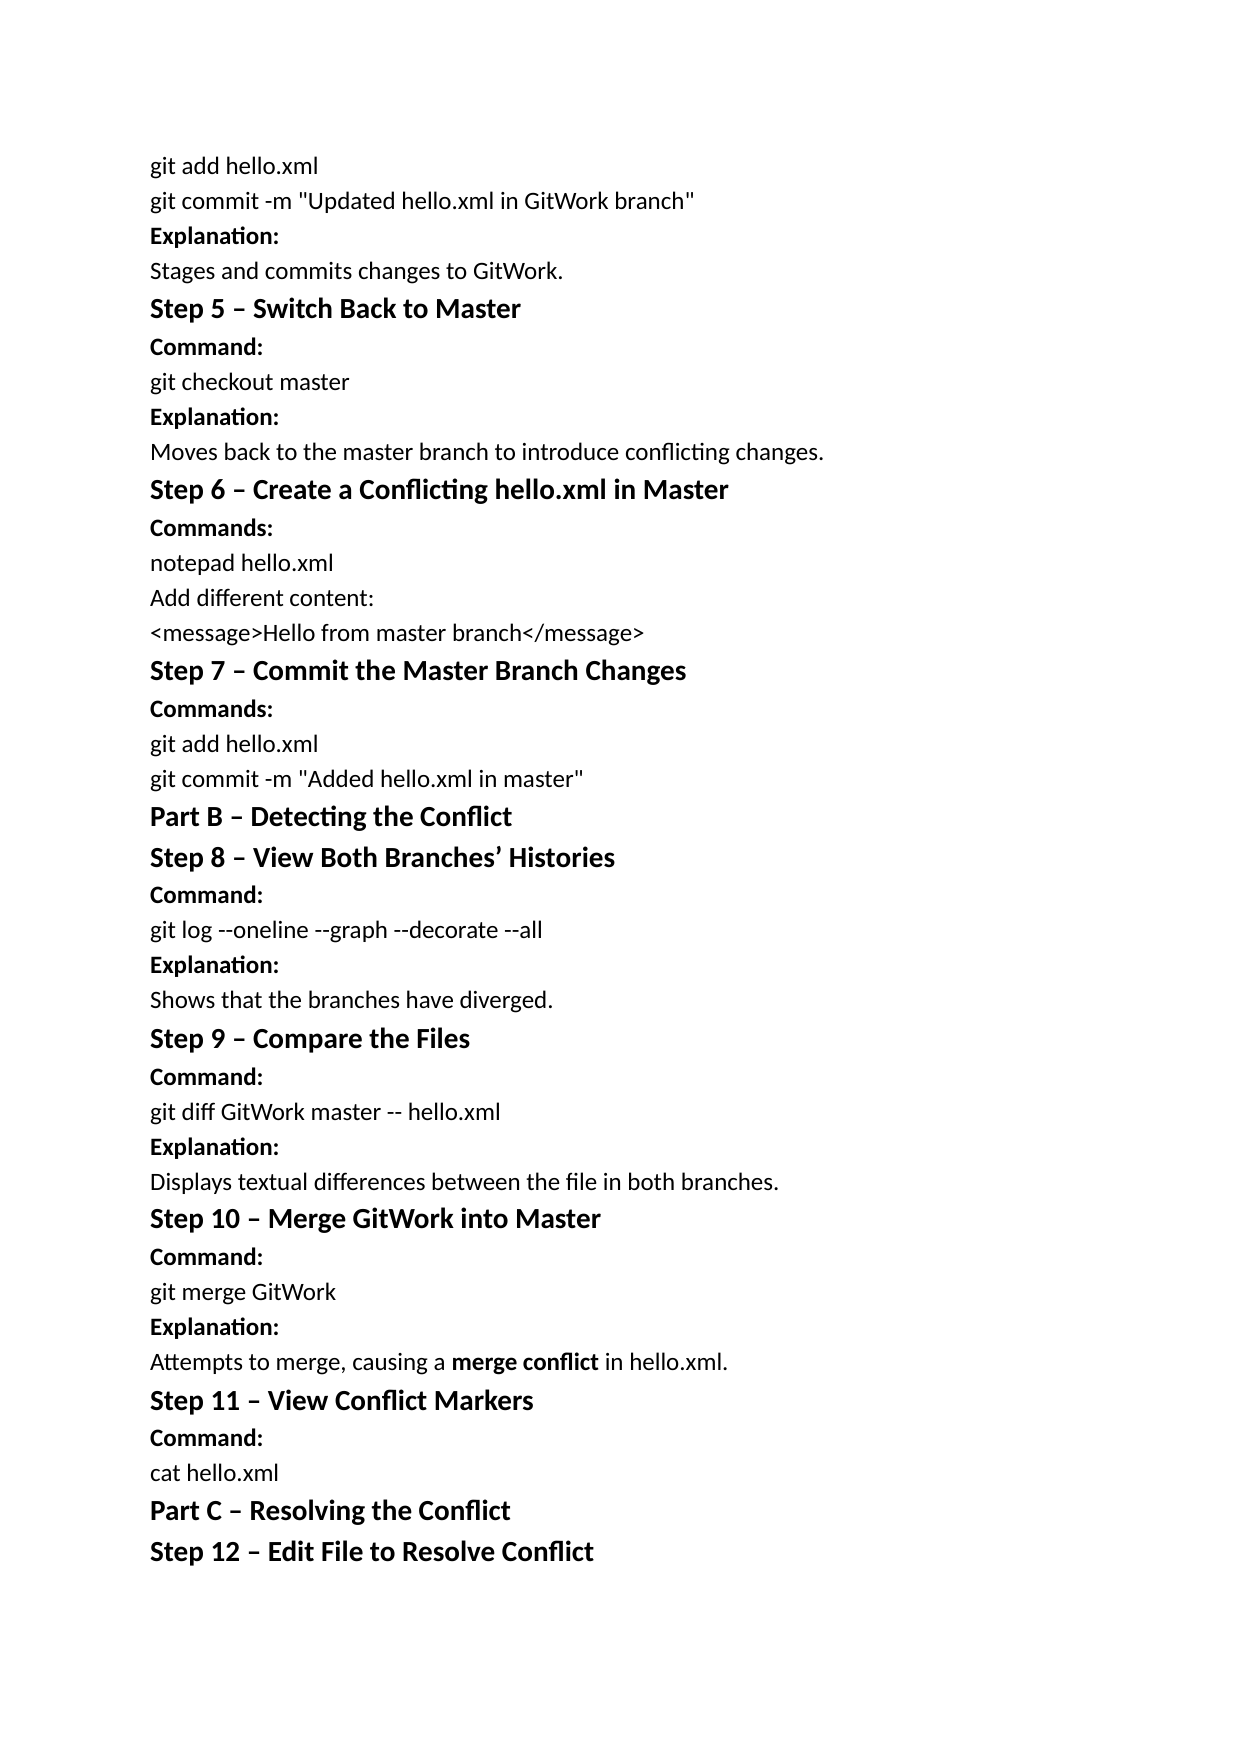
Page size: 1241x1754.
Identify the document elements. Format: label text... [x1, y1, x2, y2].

text <message>Hello from master branch</message> [150, 617, 1090, 647]
text Command: [150, 1242, 1090, 1272]
text Explanation: Stages and commits changes to GitWork. [150, 220, 1090, 286]
text Explanation: Moves back to the master branch to introduce conflicting changes. [150, 401, 1090, 466]
text Commands: [150, 512, 1090, 542]
text git commit -m "Added hello.xml in master" [150, 763, 1090, 793]
text Step 9 – Compare the Files [150, 1020, 1090, 1055]
text cat hello.xml [150, 1457, 1090, 1488]
text Explanation: Shows that the branches have diverged. [150, 950, 1090, 1015]
text Commands: [150, 693, 1090, 723]
text Step 11 – View Conflict Markers [150, 1382, 1090, 1417]
text Command: [150, 1422, 1090, 1453]
text git merge GitWork [150, 1277, 1090, 1307]
text git add hello.xml [150, 728, 1090, 758]
text Part B – Detecting the Conflict [150, 798, 1090, 833]
text Step 10 – Merge GitWork into Master [150, 1201, 1090, 1236]
text Explanation: Attempts to merge, causing a merge conflict in hello.xml. [150, 1312, 1090, 1377]
text git diff GitWork master -- hello.xml [150, 1096, 1090, 1126]
text Add different content: [150, 582, 1090, 612]
text Explanation: Displays textual differences between the file in both branches. [150, 1131, 1090, 1196]
text git commit -m "Updated hello.xml in GitWork branch" [150, 185, 1090, 216]
text notepad hello.xml [150, 547, 1090, 577]
text Step 12 – Edit File to Resolve Conflict [150, 1533, 1090, 1569]
text git log --oneline --graph --decorate --all [150, 915, 1090, 945]
text Part C – Resolving the Conflict [150, 1492, 1090, 1528]
text Command: [150, 1061, 1090, 1091]
text Step 7 – Commit the Master Branch Changes [150, 652, 1090, 687]
text git checkout master [150, 366, 1090, 396]
text Step 6 – Create a Conflicting hello.xml in Master [150, 471, 1090, 507]
text Step 8 – View Both Branches’ Histories [150, 839, 1090, 874]
text Command: [150, 331, 1090, 361]
text Step 5 – Switch Back to Master [150, 290, 1090, 326]
text git add hello.xml [150, 150, 1090, 181]
text Command: [150, 880, 1090, 910]
